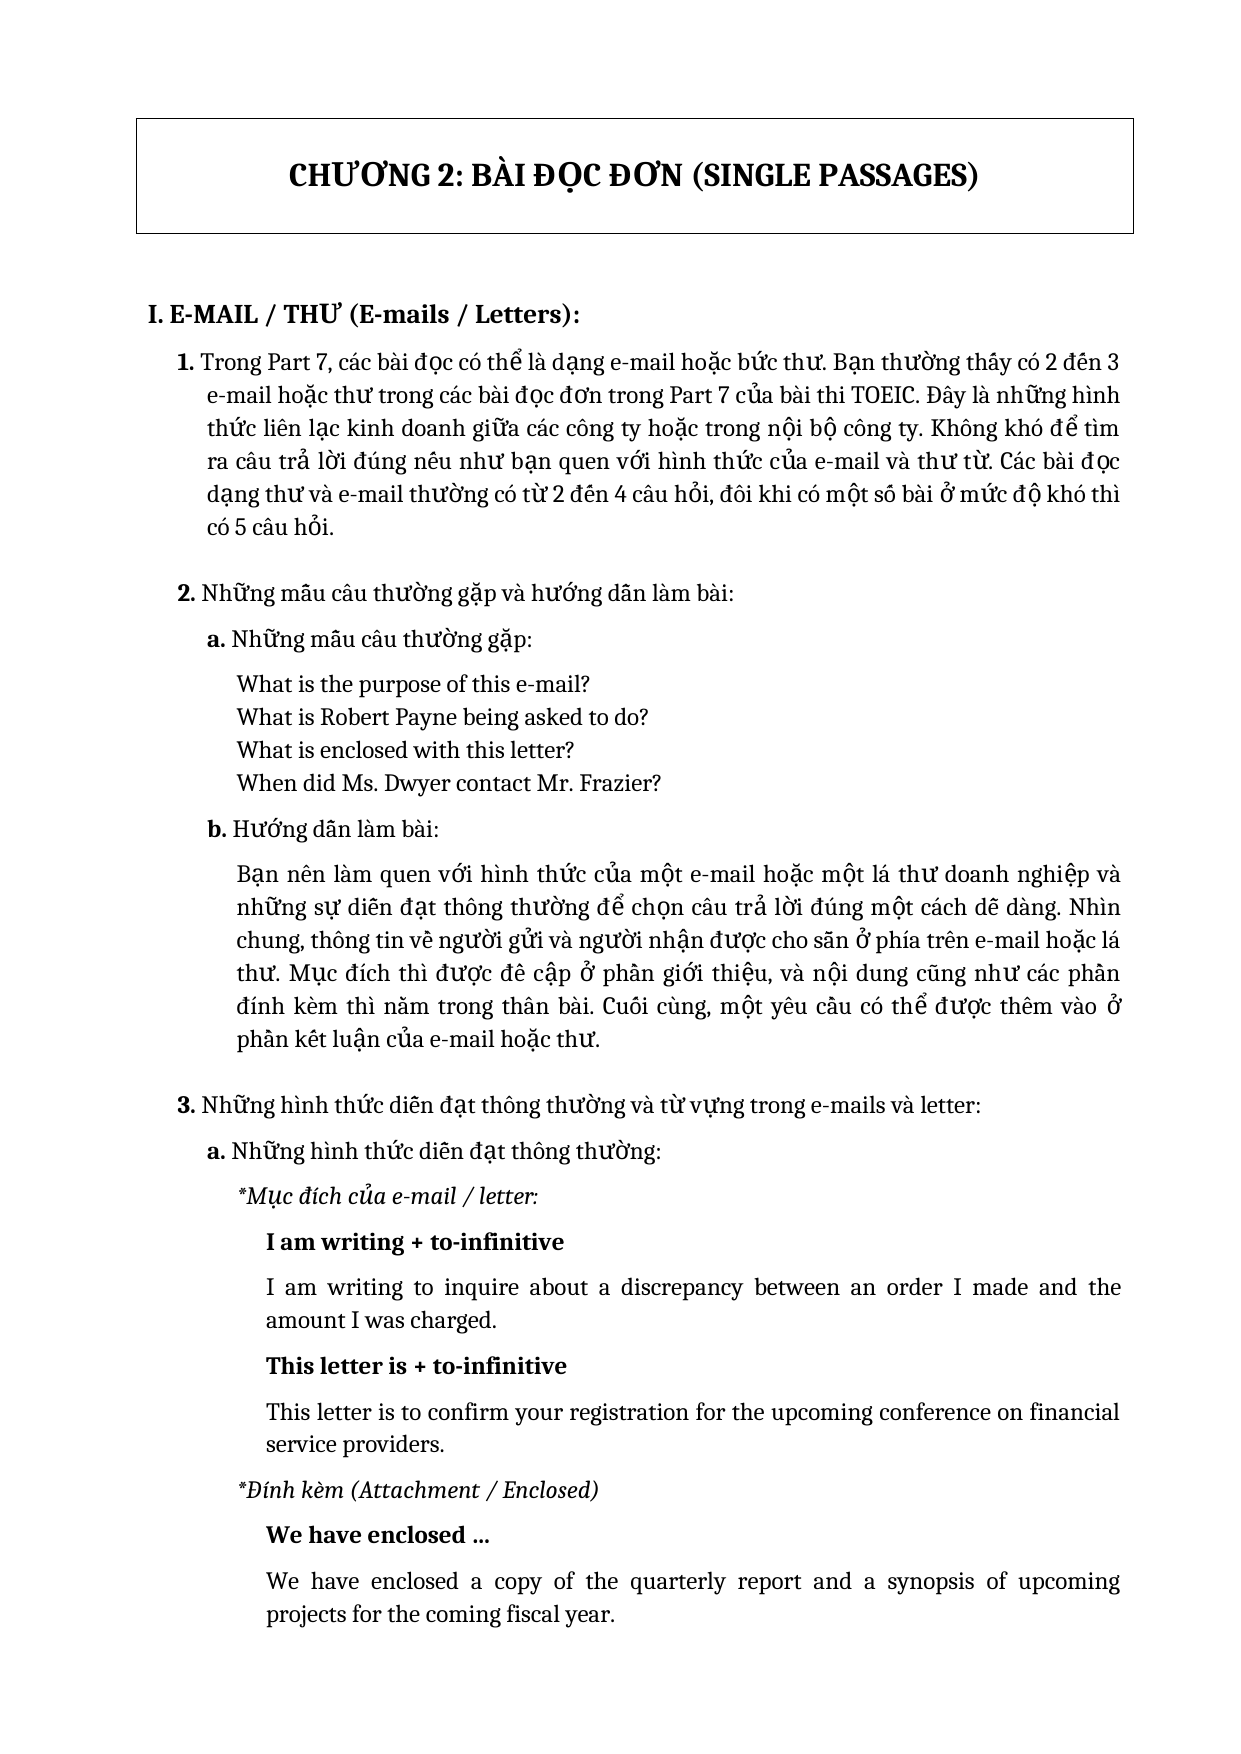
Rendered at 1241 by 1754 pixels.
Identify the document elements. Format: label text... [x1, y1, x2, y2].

text I am writing to inquire about a discrepancy between an order I made and the amount I was charged. [266, 1273, 1122, 1335]
text b. Hướng dẫn làm bài: [207, 814, 1122, 843]
text *Đính kèm (Attachment / Enclosed) [236, 1476, 1122, 1505]
text What is enclosed with this letter? [207, 736, 1122, 765]
text 2. Những mẫu câu thường gặp và hướng dẫn làm bài: [177, 579, 1122, 608]
text This letter is to confirm your registration for the upcoming conference on financial service providers. [266, 1397, 1122, 1459]
text We have enclosed … [266, 1521, 1122, 1550]
text When did Ms. Dwyer contact Mr. Frazier? [207, 769, 1122, 798]
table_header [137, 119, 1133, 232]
text 3. Những hình thức diễn đạt thông thường và từ vựng trong e-mails và letter: [177, 1091, 1122, 1120]
text I. E-MAIL / THƯ (E-mails / Letters): [148, 299, 1122, 331]
text Bạn nên làm quen với hình thức của một e-mail hoặc một lá thư doanh nghiệp và những sự diễn đạt thông thường để chọn câu trả lời đúng một cách dễ dàng. Nhìn chung, thông tin về người gửi và người nhận được cho sẵn ở phía trên e-mail hoặc lá thư. Mục đích thì được đề cập ở phần giới thiệu, và nội dung cũng như các phần đính kèm thì nằm trong thân bài. Cuối cùng, một yêu cầu có thể được thêm vào ở phần kết luận của e-mail hoặc thư. [236, 860, 1122, 1054]
text I am writing + to-infinitive [266, 1228, 1122, 1257]
text We have enclosed a copy of the quarterly report and a synopsis of upcoming projects for the coming fiscal year. [266, 1567, 1122, 1629]
text What is the purpose of this e-mail? [207, 670, 1122, 699]
text What is Robert Payne being asked to do? [207, 703, 1122, 732]
text a. Những mẫu câu thường gặp: [207, 624, 1122, 653]
text This letter is + to-infinitive [266, 1352, 1122, 1381]
text *Mục đích của e-mail / letter: [236, 1182, 1122, 1211]
text a. Những hình thức diễn đạt thông thường: [207, 1137, 1122, 1166]
text 1. Trong Part 7, các bài đọc có thể là dạng e-mail hoặc bức thư. Bạn thường thấy có 2 đến 3 e-mail hoặc thư trong các bài đọc đơn trong Part 7 của bài thi TOEIC. Đây là những hình thức liên lạc kinh doanh giữa các công ty hoặc trong nội bộ công ty. Không khó để tìm ra câu trả lời đúng nếu như bạn quen với hình thức của e-mail và thư từ. Các bài đọc dạng thư và e-mail thường có từ 2 đến 4 câu hỏi, đôi khi có một số bài ở mức độ khó thì có 5 câu hỏi. [177, 348, 1122, 542]
